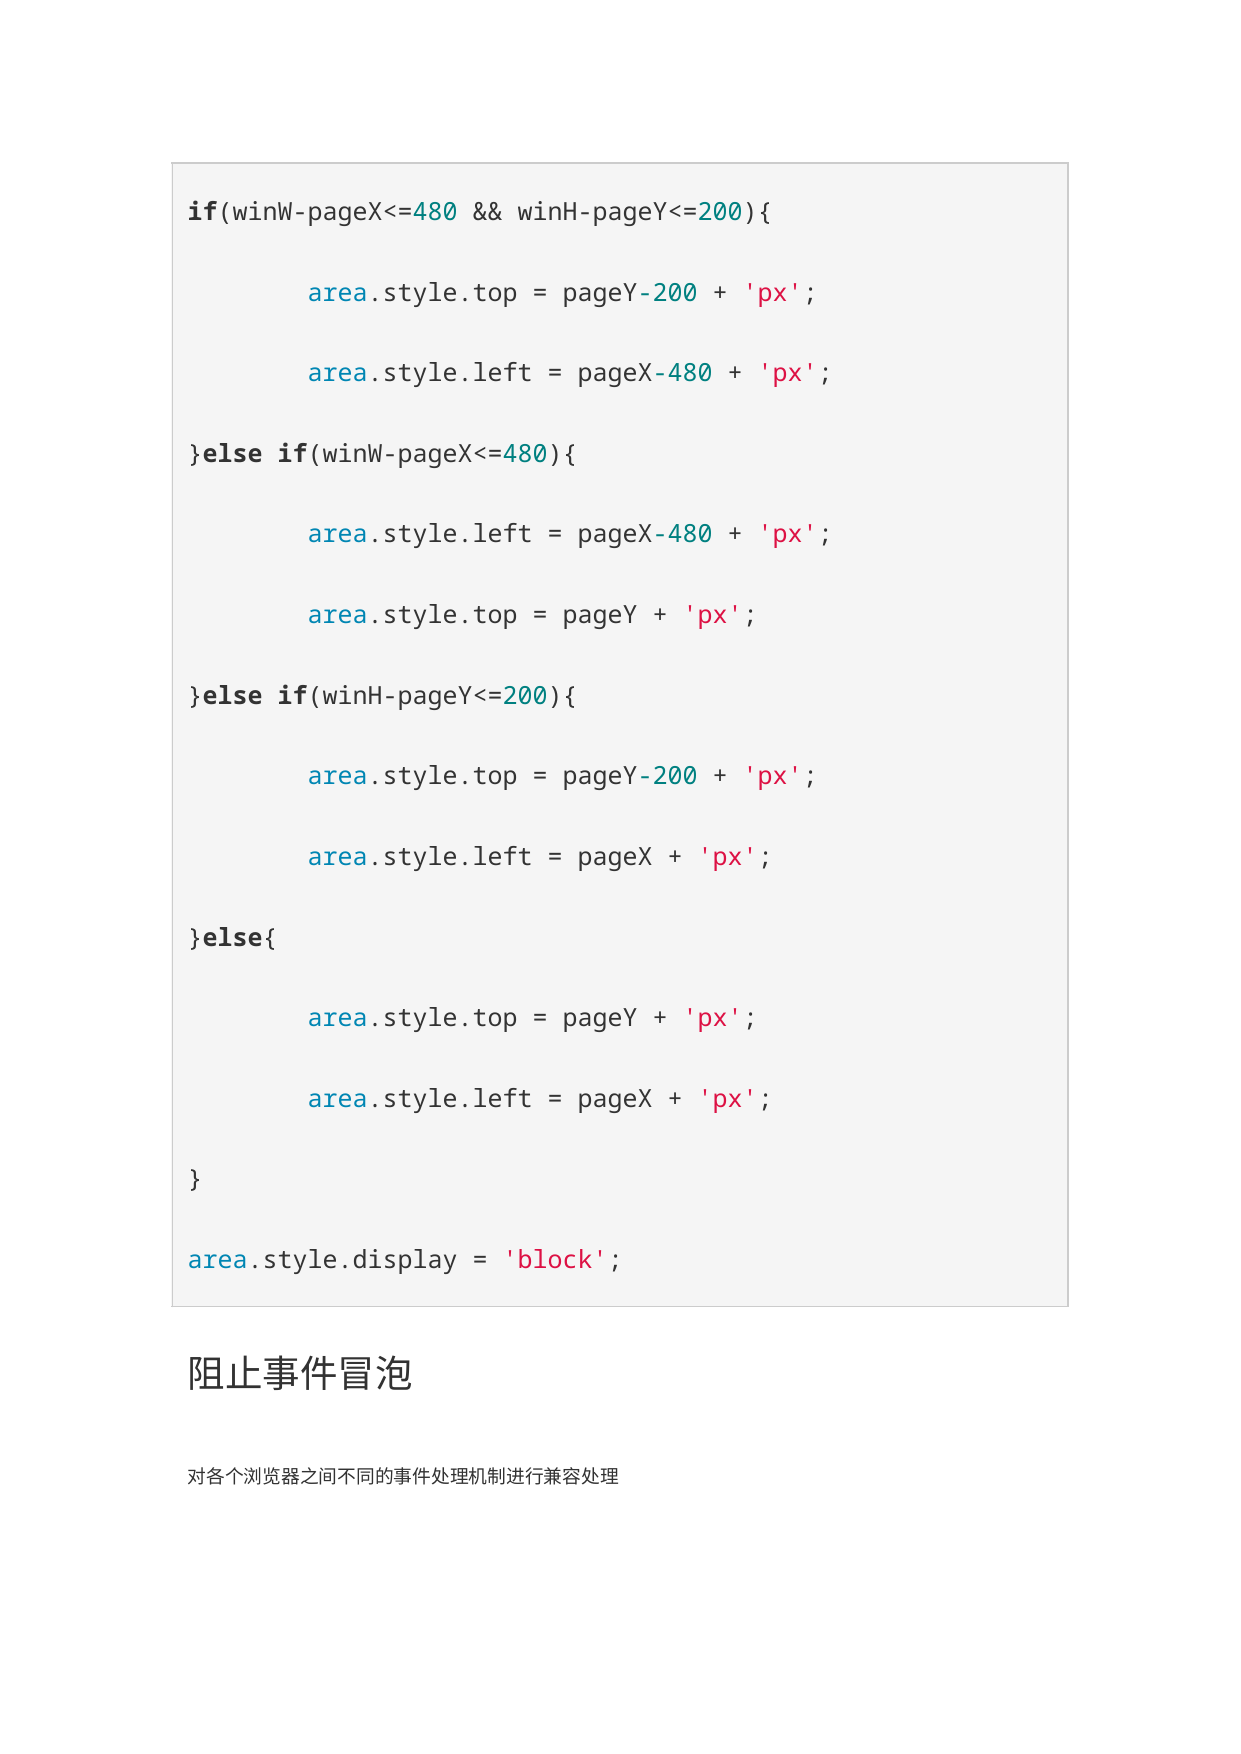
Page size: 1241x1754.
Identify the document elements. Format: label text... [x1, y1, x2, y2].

text area.style.top = pageY + 'px'; [173, 565, 1067, 646]
text } [173, 1129, 1067, 1210]
text area.style.top = pageY-200 + 'px'; [173, 243, 1067, 323]
text }else if(winW-pageX<=480){ [173, 404, 1067, 484]
subtitle 阻止事件冒泡 [187, 1339, 1053, 1404]
text }else if(winH-pageY<=200){ [173, 646, 1067, 726]
text area.style.left = pageX + 'px'; [173, 807, 1067, 888]
text if(winW-pageX<=480 && winH-pageY<=200){ [173, 164, 1067, 243]
text 对各个浏览器之间不同的事件处理机制进行兼容处理 [187, 1459, 1053, 1491]
text area.style.top = pageY + 'px'; [173, 968, 1067, 1049]
text area.style.top = pageY-200 + 'px'; [173, 726, 1067, 807]
text area.style.left = pageX-480 + 'px'; [173, 323, 1067, 404]
text area.style.display = 'block'; [173, 1210, 1067, 1306]
text area.style.left = pageX-480 + 'px'; [173, 484, 1067, 565]
text }else{ [173, 888, 1067, 968]
text area.style.left = pageX + 'px'; [173, 1049, 1067, 1129]
